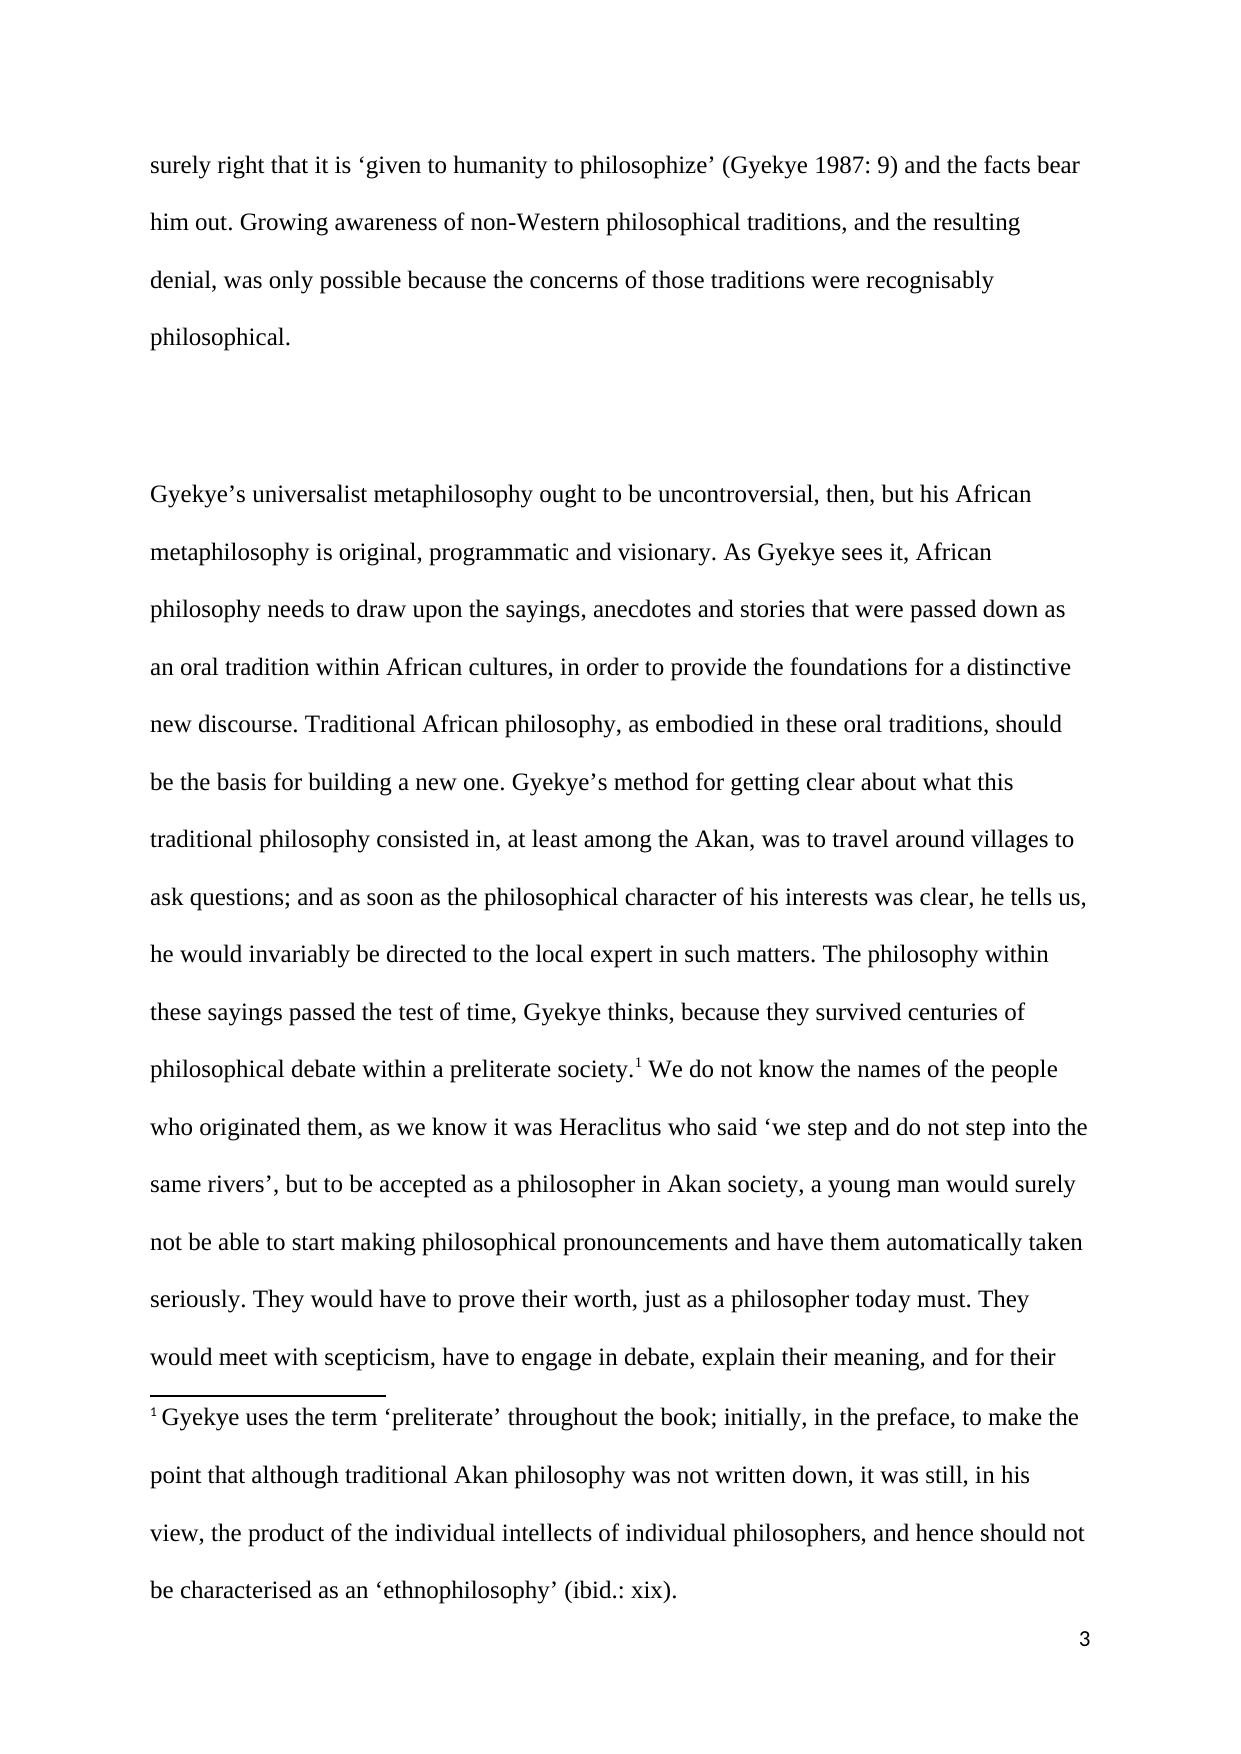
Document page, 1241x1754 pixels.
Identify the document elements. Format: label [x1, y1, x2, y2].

text [150, 150, 1090, 351]
text [150, 479, 1090, 1370]
